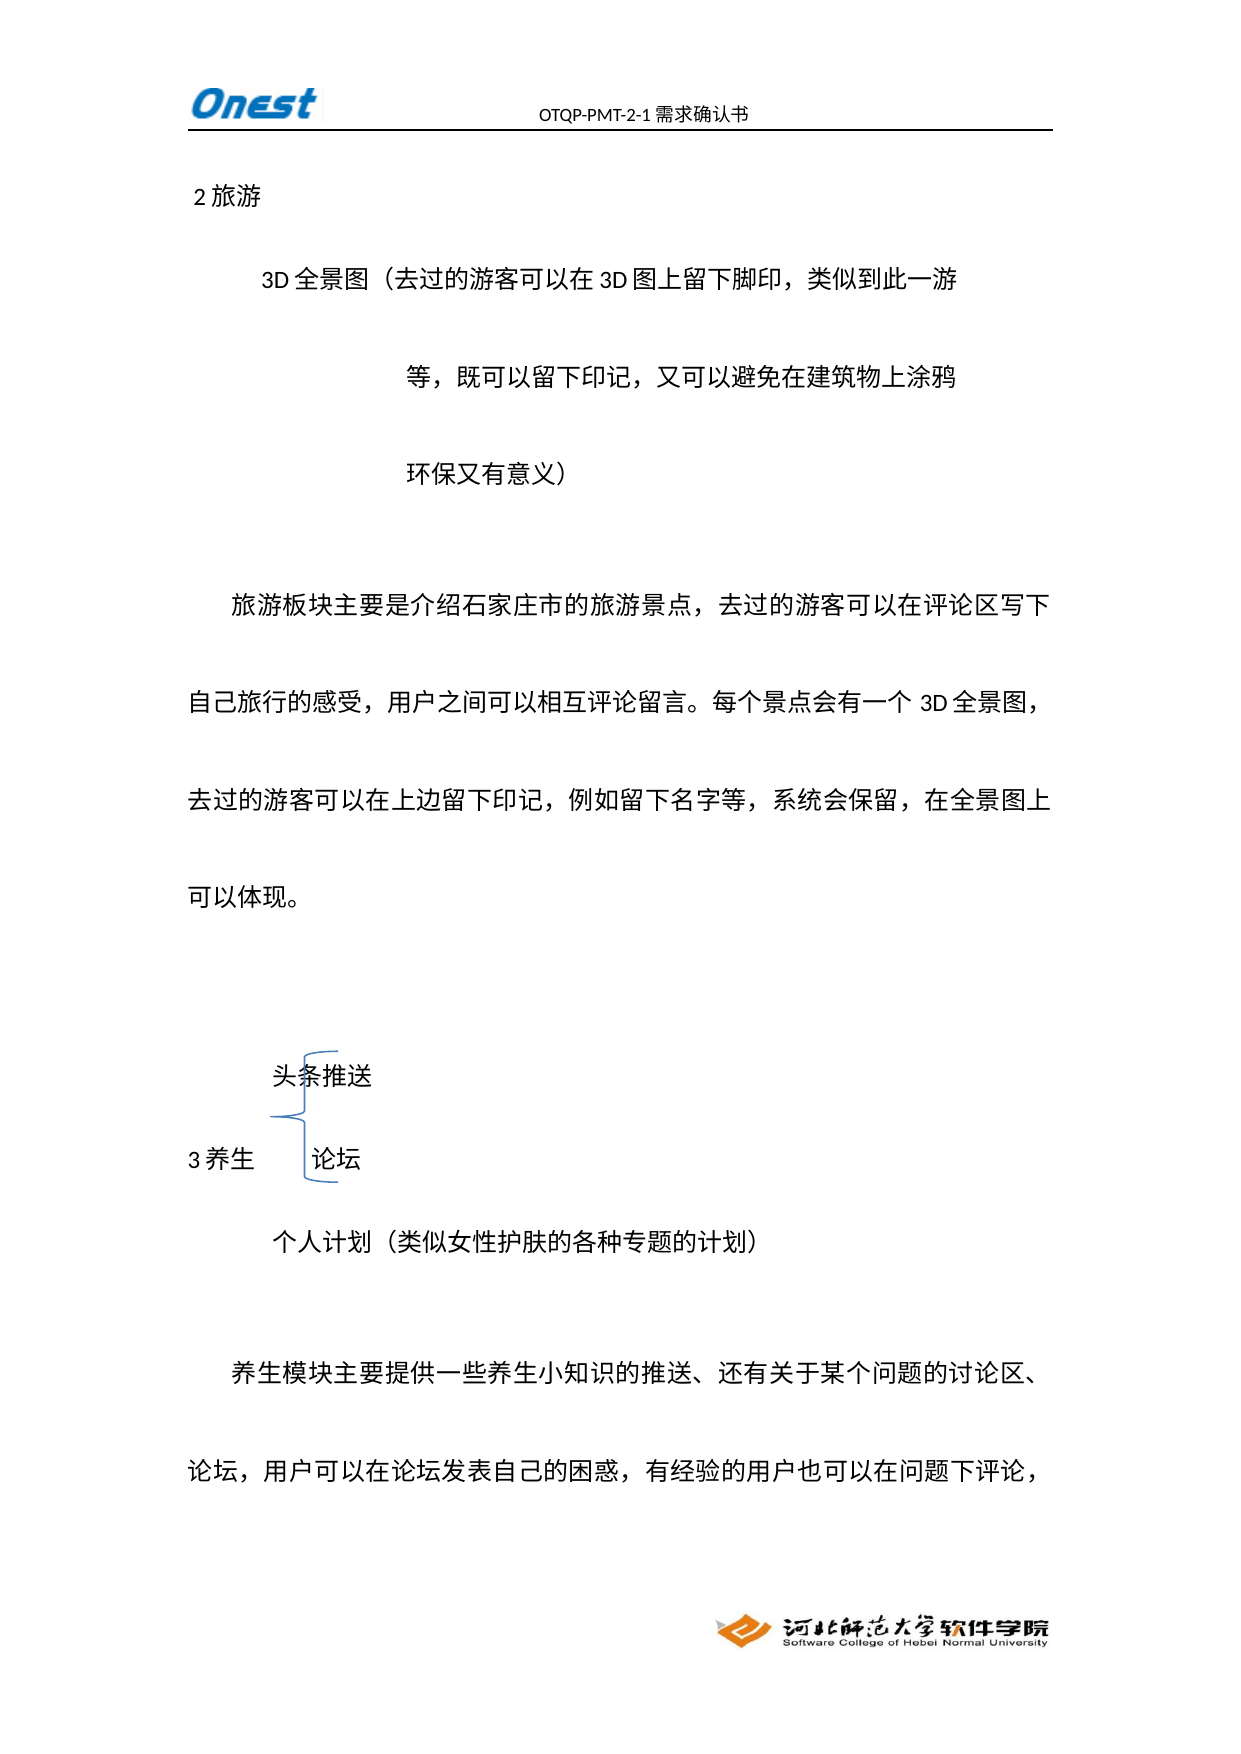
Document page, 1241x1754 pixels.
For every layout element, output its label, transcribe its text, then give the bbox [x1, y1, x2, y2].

picture [187, 88, 324, 122]
text 头条推送 [187, 1042, 1053, 1107]
text 3养生 论坛 [187, 1125, 1053, 1190]
picture [710, 1611, 1053, 1651]
text 养生模块主要提供一些养生小知识的推送、还有关于某个问题的讨论区、论坛，用户可以在论坛发表自己的困惑，有经验的用户也可以在问题下评论，给出建议。关于个人计划部分，每个用户可以根据自己的情况和需求添加个人计划，系统会推送一些小的养生计划，用户可以自行添加，也可以自己规定计划。 [187, 1339, 1053, 1502]
text 旅游板块主要是介绍石家庄市的旅游景点，去过的游客可以在评论区写下自己旅行的感受，用户之间可以相互评论留言。每个景点会有一个3D全景图，去过的游客可以在上边留下印记，例如留下名字等，系统会保留，在全景图上可以体现。 [187, 571, 1053, 928]
text 3D全景图（去过的游客可以在3D图上留下脚印，类似到此一游 等，既可以留下印记，又可以避免在建筑物上涂鸦 环保又有意义） [187, 245, 1053, 505]
text 个人计划（类似女性护肤的各种专题的计划） [187, 1208, 1053, 1273]
text 2 旅游 [187, 162, 1053, 227]
